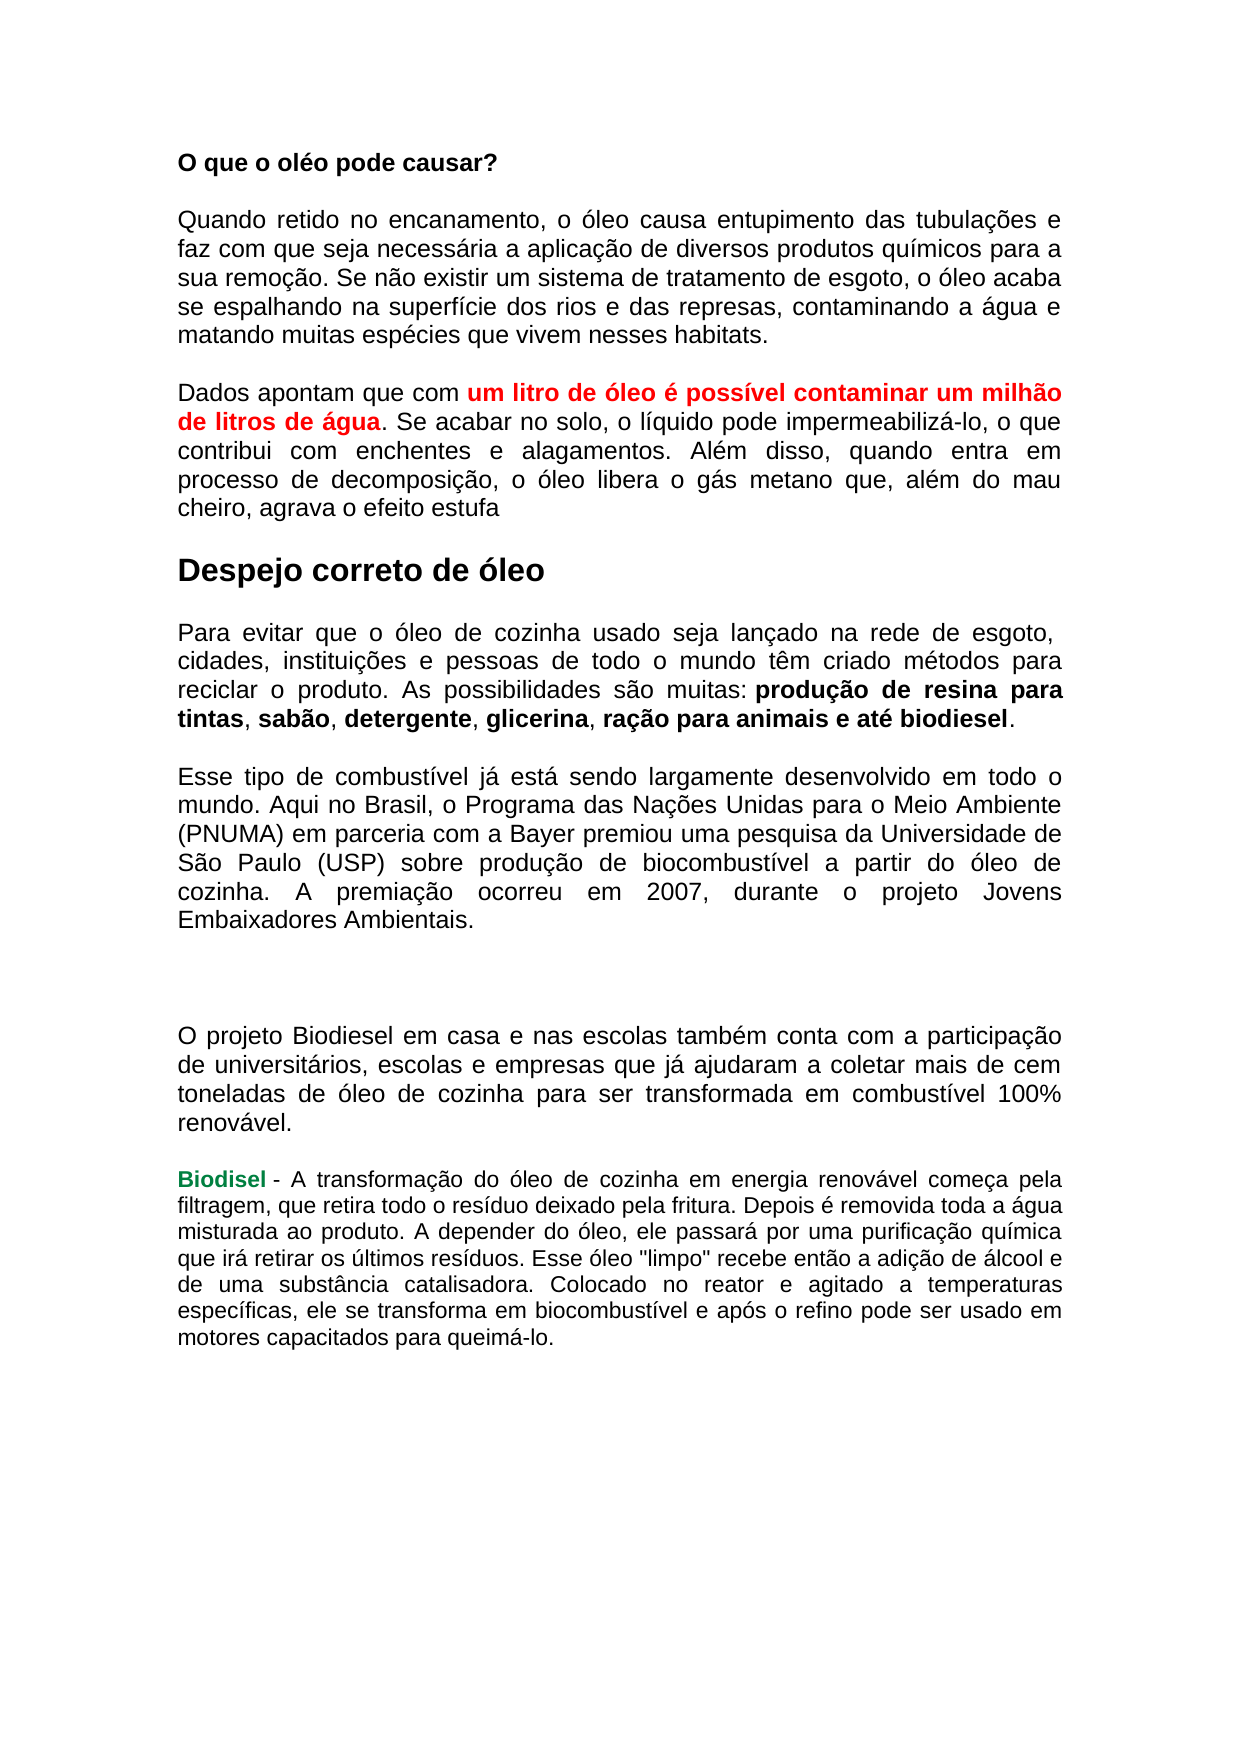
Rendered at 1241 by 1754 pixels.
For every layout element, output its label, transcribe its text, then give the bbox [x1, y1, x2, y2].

text Dados apontam que com um litro de óleo é possível contaminar um milhão de litros de água. Se acabar no solo, o líquido pode impermeabilizá-lo, o que contribui com enchentes e alagamentos. Além disso, quando entra em processo de decomposição, o óleo libera o gás metano que, além do mau cheiro, agrava o efeito estufa [177, 378, 1063, 522]
text Despejo correto de óleo [177, 551, 1063, 588]
text O que o oléo pode causar? [177, 148, 1063, 176]
text Biodisel - A transformação do óleo de cozinha em energia renovável começa pela filtragem, que retira todo o resíduo deixado pela fritura. Depois é removida toda a água misturada ao produto. A depender do óleo, ele passará por uma purificação química que irá retirar os últimos resíduos. Esse óleo "limpo" recebe então a adição de álcool e de uma substância catalisadora. Colocado no reator e agitado a temperaturas específicas, ele se transforma em biocombustível e após o refino pode ser usado em motores capacitados para queimá-lo. [177, 1166, 1063, 1350]
text O projeto Biodiesel em casa e nas escolas também conta com a participação de universitários, escolas e empresas que já ajudaram a coletar mais de cem toneladas de óleo de cozinha para ser transformada em combustível 100% renovável. [177, 1021, 1063, 1136]
text Esse tipo de combustível já está sendo largamente desenvolvido em todo o mundo. Aqui no Brasil, o Programa das Nações Unidas para o Meio Ambiente (PNUMA) em parceria com a Bayer premiou uma pesquisa da Universidade de São Paulo (USP) sobre produção de biocombustível a partir do óleo de cozinha. A premiação ocorreu em 2007, durante o projeto Jovens Embaixadores Ambientais. [177, 762, 1063, 934]
text Quando retido no encanamento, o óleo causa entupimento das tubulações e faz com que seja necessária a aplicação de diversos produtos químicos para a sua remoção. Se não existir um sistema de tratamento de esgoto, o óleo acaba se espalhando na superfície dos rios e das represas, contaminando a água e matando muitas espécies que vivem nesses habitats. [177, 206, 1063, 349]
text Para evitar que o óleo de cozinha usado seja lançado na rede de esgoto, cidades, instituições e pessoas de todo o mundo têm criado métodos para reciclar o produto. As possibilidades são muitas: produção de resina para tintas, sabão, detergente, glicerina, ração para animais e até biodiesel. [177, 618, 1063, 733]
